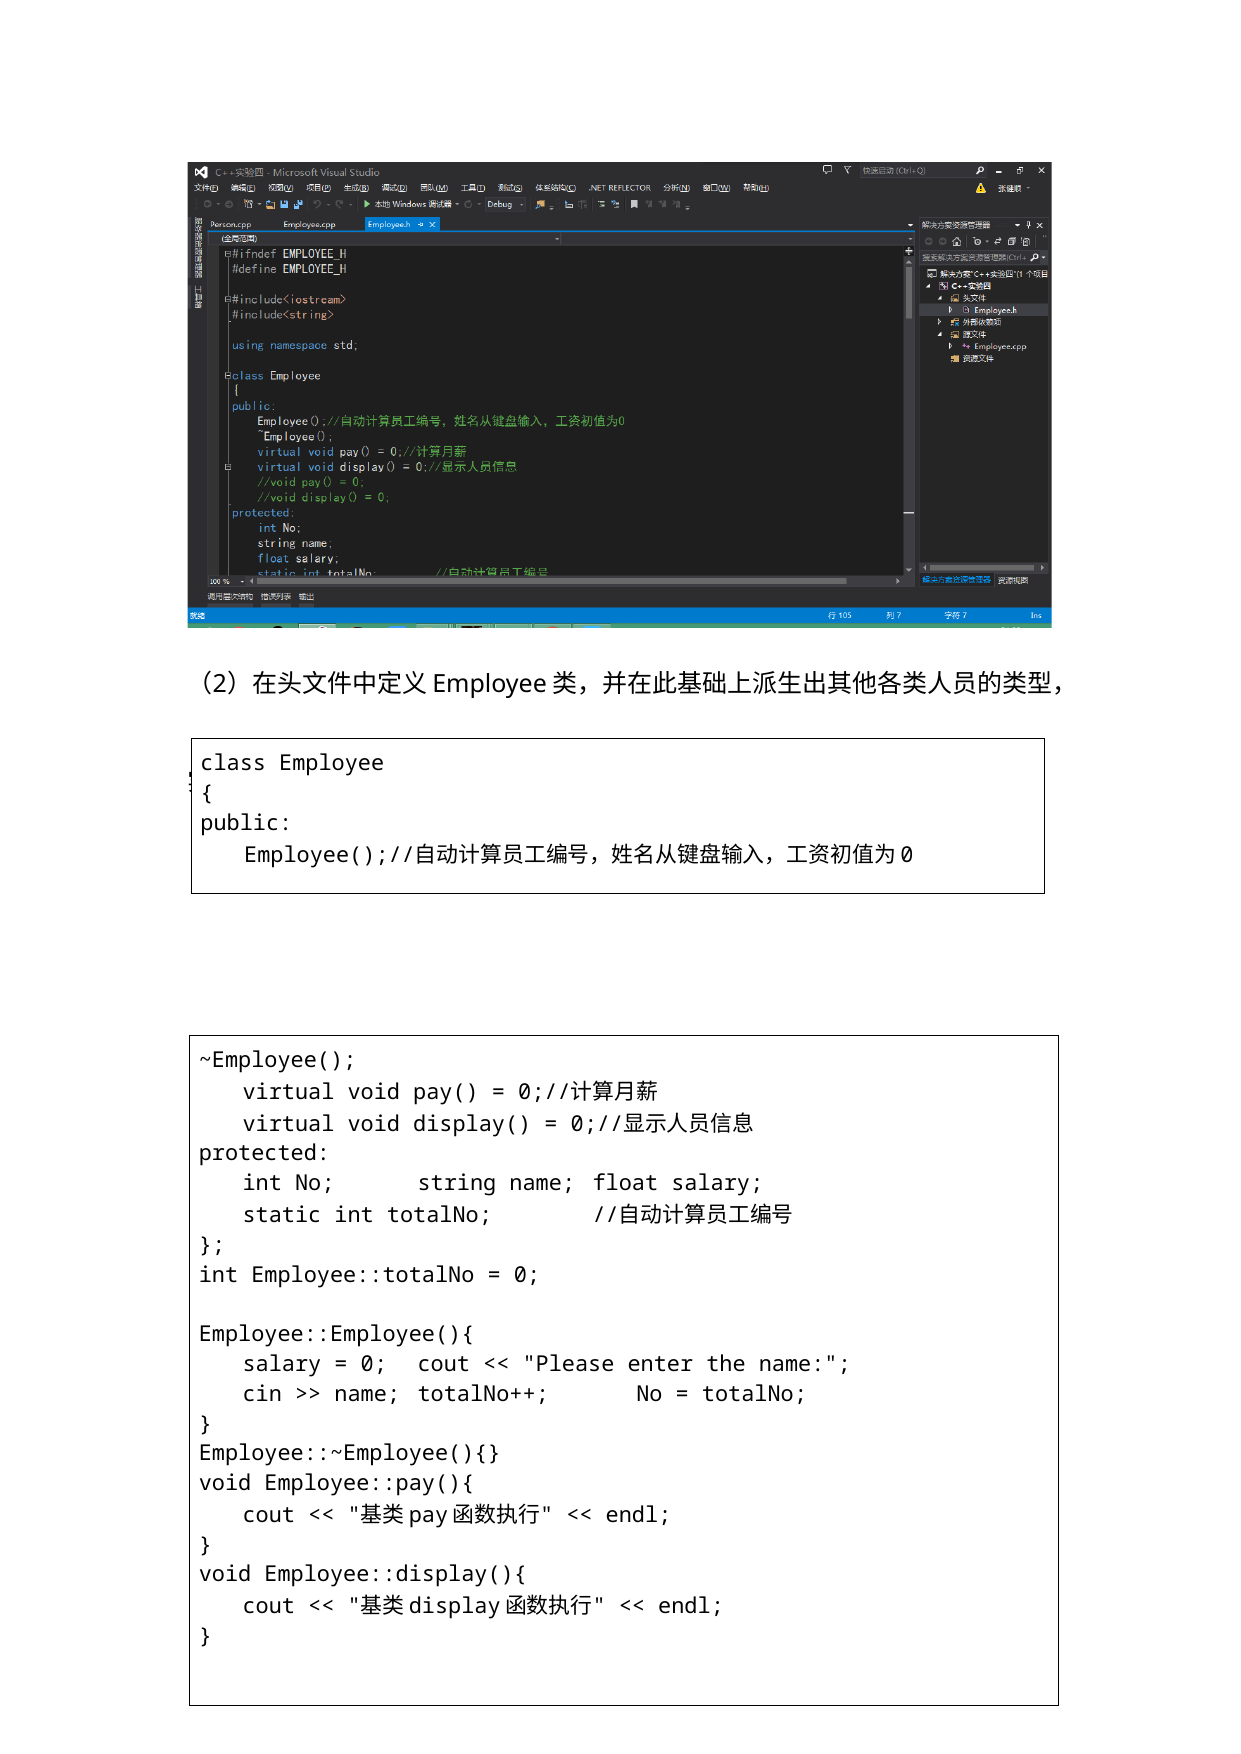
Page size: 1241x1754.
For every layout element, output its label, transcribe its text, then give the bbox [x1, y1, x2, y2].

picture [187, 162, 1052, 628]
list 在头文件中定义Employee类，并在此基础上派生出其他各类人员的类型，实现各类的成员函数。其中将计算月薪和输出人员信息的函数定义为虚函数。 [187, 649, 1053, 812]
